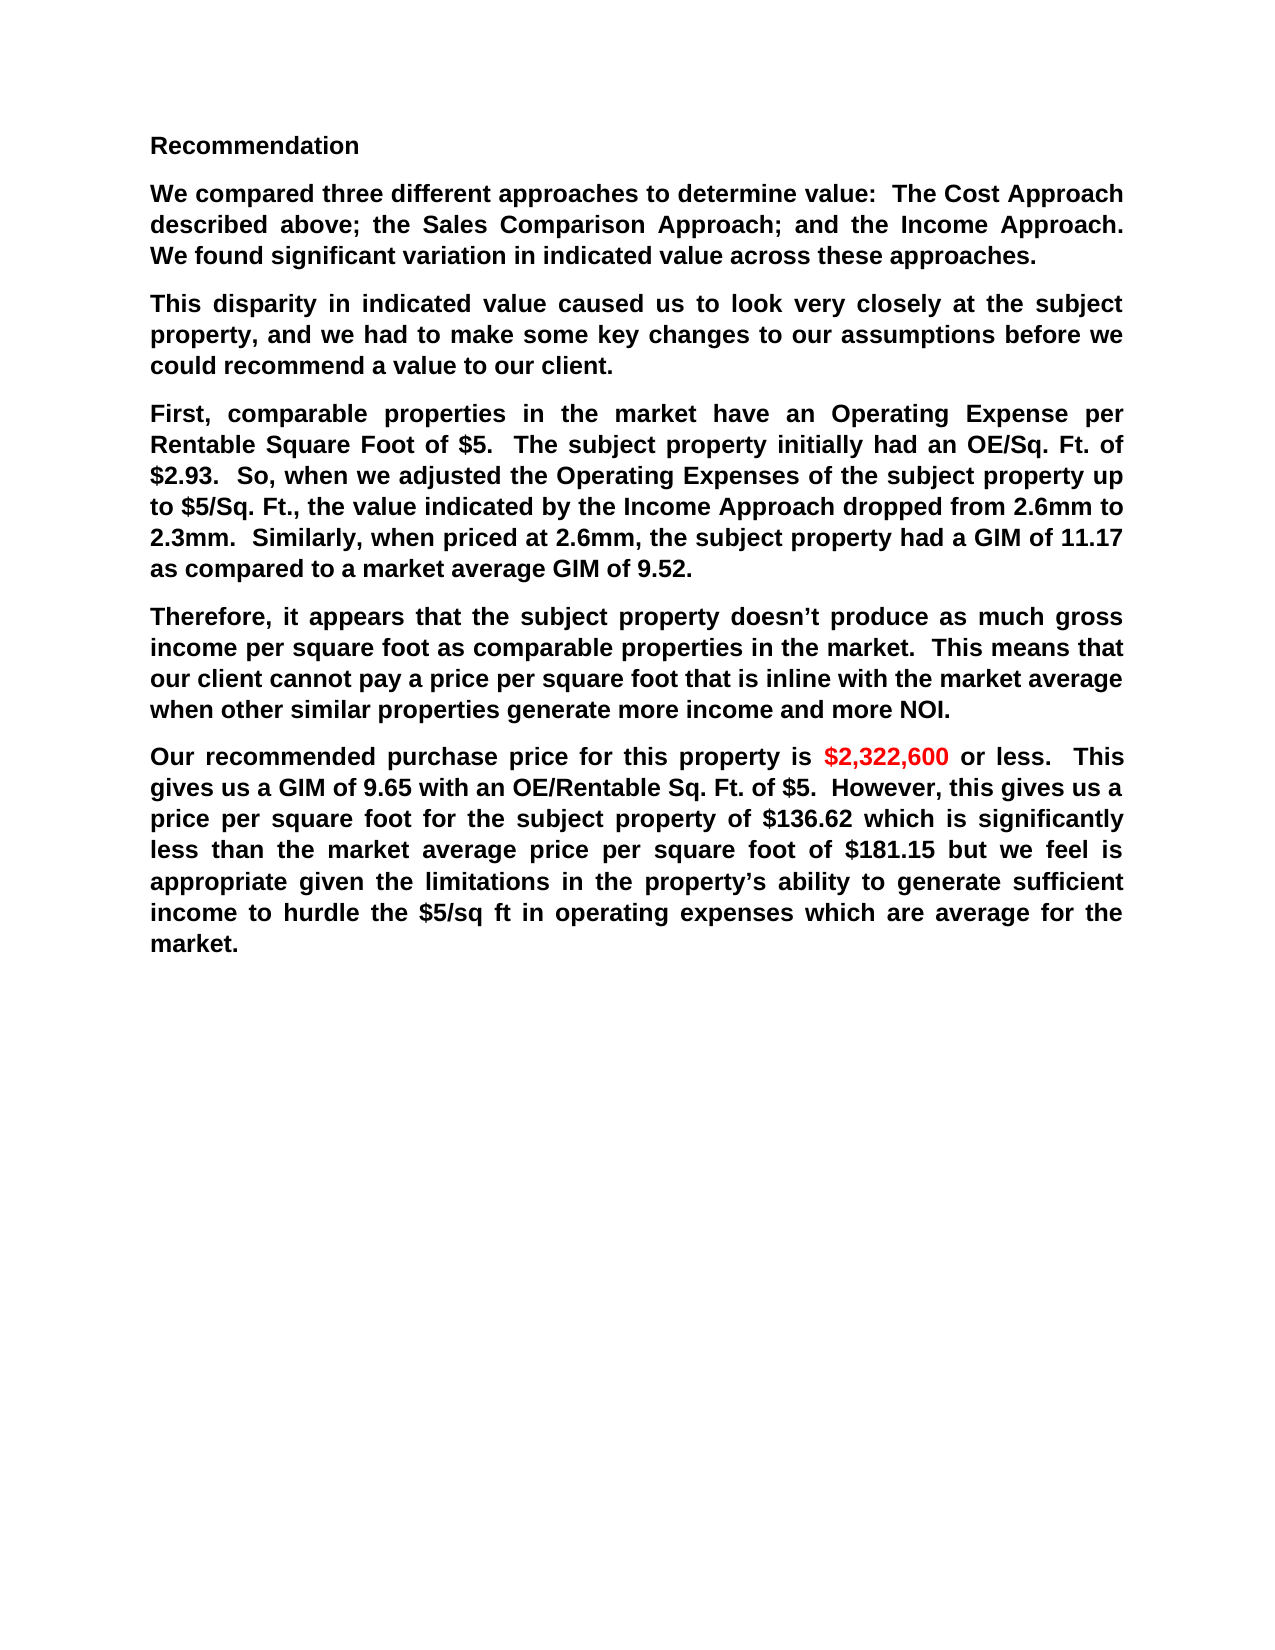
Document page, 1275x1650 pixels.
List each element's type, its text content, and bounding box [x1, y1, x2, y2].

text First, comparable properties in the market have an Operating Expense per Rentable Square Foot of $5. The subject property initially had an OE/Sq. Ft. of $2.93. So, when we adjusted the Operating Expenses of the subject property up to $5/Sq. Ft., the value indicated by the Income Approach dropped from 2.6mm to 2.3mm. Similarly, when priced at 2.6mm, the subject property had a GIM of 11.17 as compared to a market average GIM of 9.52. [150, 398, 1125, 582]
text Our recommended purchase price for this property is $2,322,600 or less. This gives us a GIM of 9.65 with an OE/Rentable Sq. Ft. of $5. However, this gives us a price per square foot for the subject property of $136.62 which is significantly less than the market average price per square foot of $181.15 but we feel is appropriate given the limitations in the property’s ability to generate sufficient income to hurdle the $5/sq ft in operating expenses which are average for the market. [150, 742, 1125, 957]
text Therefore, it appears that the subject property doesn’t produce as much gross income per square foot as comparable properties in the market. This means that our client cannot pay a price per square foot that is inline with the market average when other similar properties generate more income and more NOI. [150, 601, 1125, 723]
text Recommendation [150, 131, 1125, 160]
text This disparity in indicated value caused us to look very closely at the subject property, and we had to make some key changes to our assumptions before we could recommend a value to our client. [150, 289, 1125, 379]
text We compared three different approaches to determine value: The Cost Approach described above; the Sales Comparison Approach; and the Income Approach. We found significant variation in indicated value across these approaches. [150, 179, 1125, 270]
